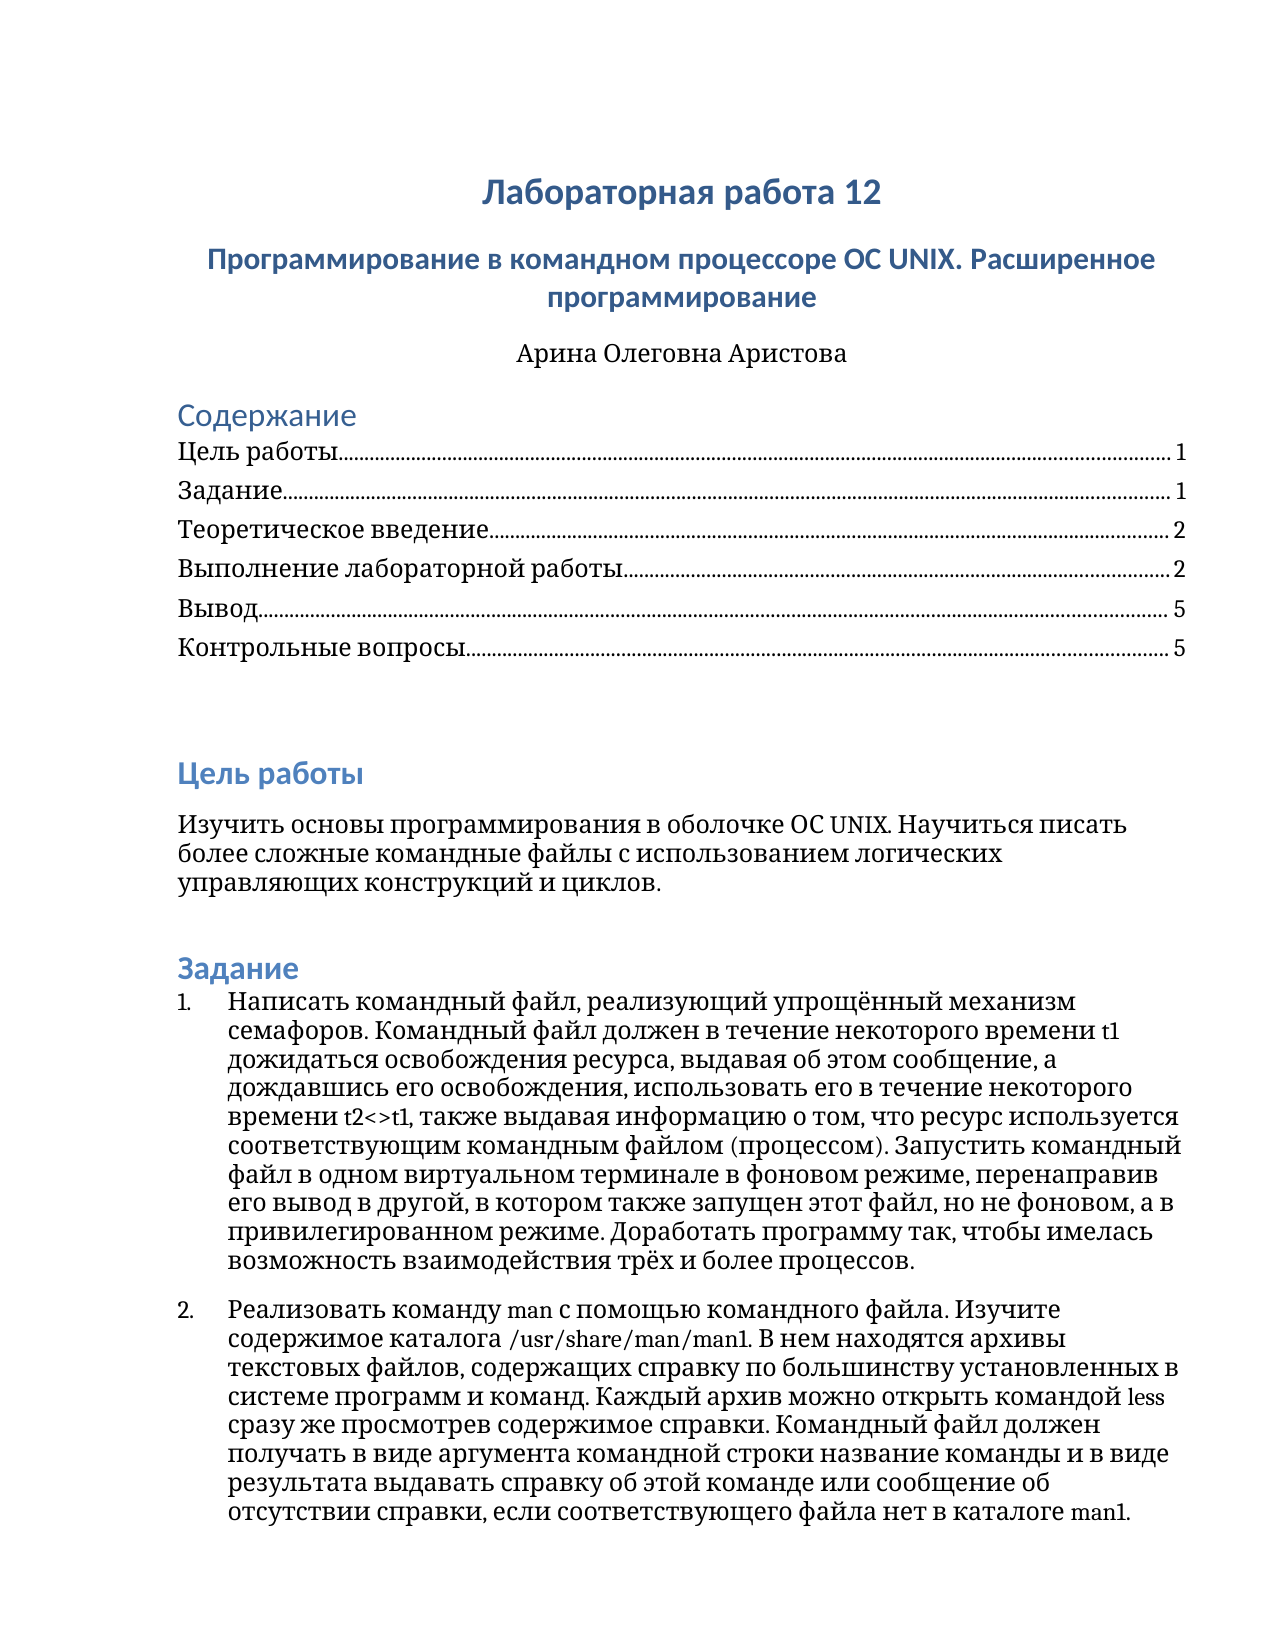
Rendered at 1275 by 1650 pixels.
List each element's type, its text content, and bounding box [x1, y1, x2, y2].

subtitle Задание [177, 947, 1186, 988]
text Арина Олеговна Аристова [177, 340, 1186, 369]
title Лабораторная работа 12 [177, 168, 1186, 214]
list Написать командный файл, реализующий упрощённый механизм семафоров. Командный файл должен в течение некоторого времени t1 дожидаться освобождения ресурса, выдавая об этом сообщение, а дождавшись его освобождения, использовать его в течение некоторого времени t2<>t1, также выдавая информацию о том, что ресурс используется соответствующим командным файлом (процессом). Запустить командный файл в одном виртуальном терминале в фоновом режиме, перенаправив его вывод в другой, в котором также запущен этот файл, но не фоновом, а в привилегированном режиме. Доработать программу так, чтобы имелась возможность взаимодействия трёх и более процессов. [177, 988, 1186, 1276]
subtitle Цель работы [177, 752, 1186, 792]
list Реализовать команду man с помощью командного файла. Изучите содержимое каталога /usr/share/man/man1. В нем находятся архивы текстовых файлов, содержащих справку по большинству установленных в системе программ и команд. Каждый архив можно открыть командой less сразу же просмотрев содержимое справки. Командный файл должен получать в виде аргумента командной строки название команды и в виде результата выдавать справку об этой команде или сообщение об отсутствии справки, если соответствующего файла нет в каталоге man1. [177, 1296, 1186, 1526]
subtitle Программирование в командном процессоре ОС UNIX. Расширенное программирование [177, 239, 1186, 315]
text Изучить основы программирования в оболочке ОС UNIX. Научиться писать более сложные командные файлы с использованием логических управляющих конструкций и циклов. [177, 811, 1186, 897]
